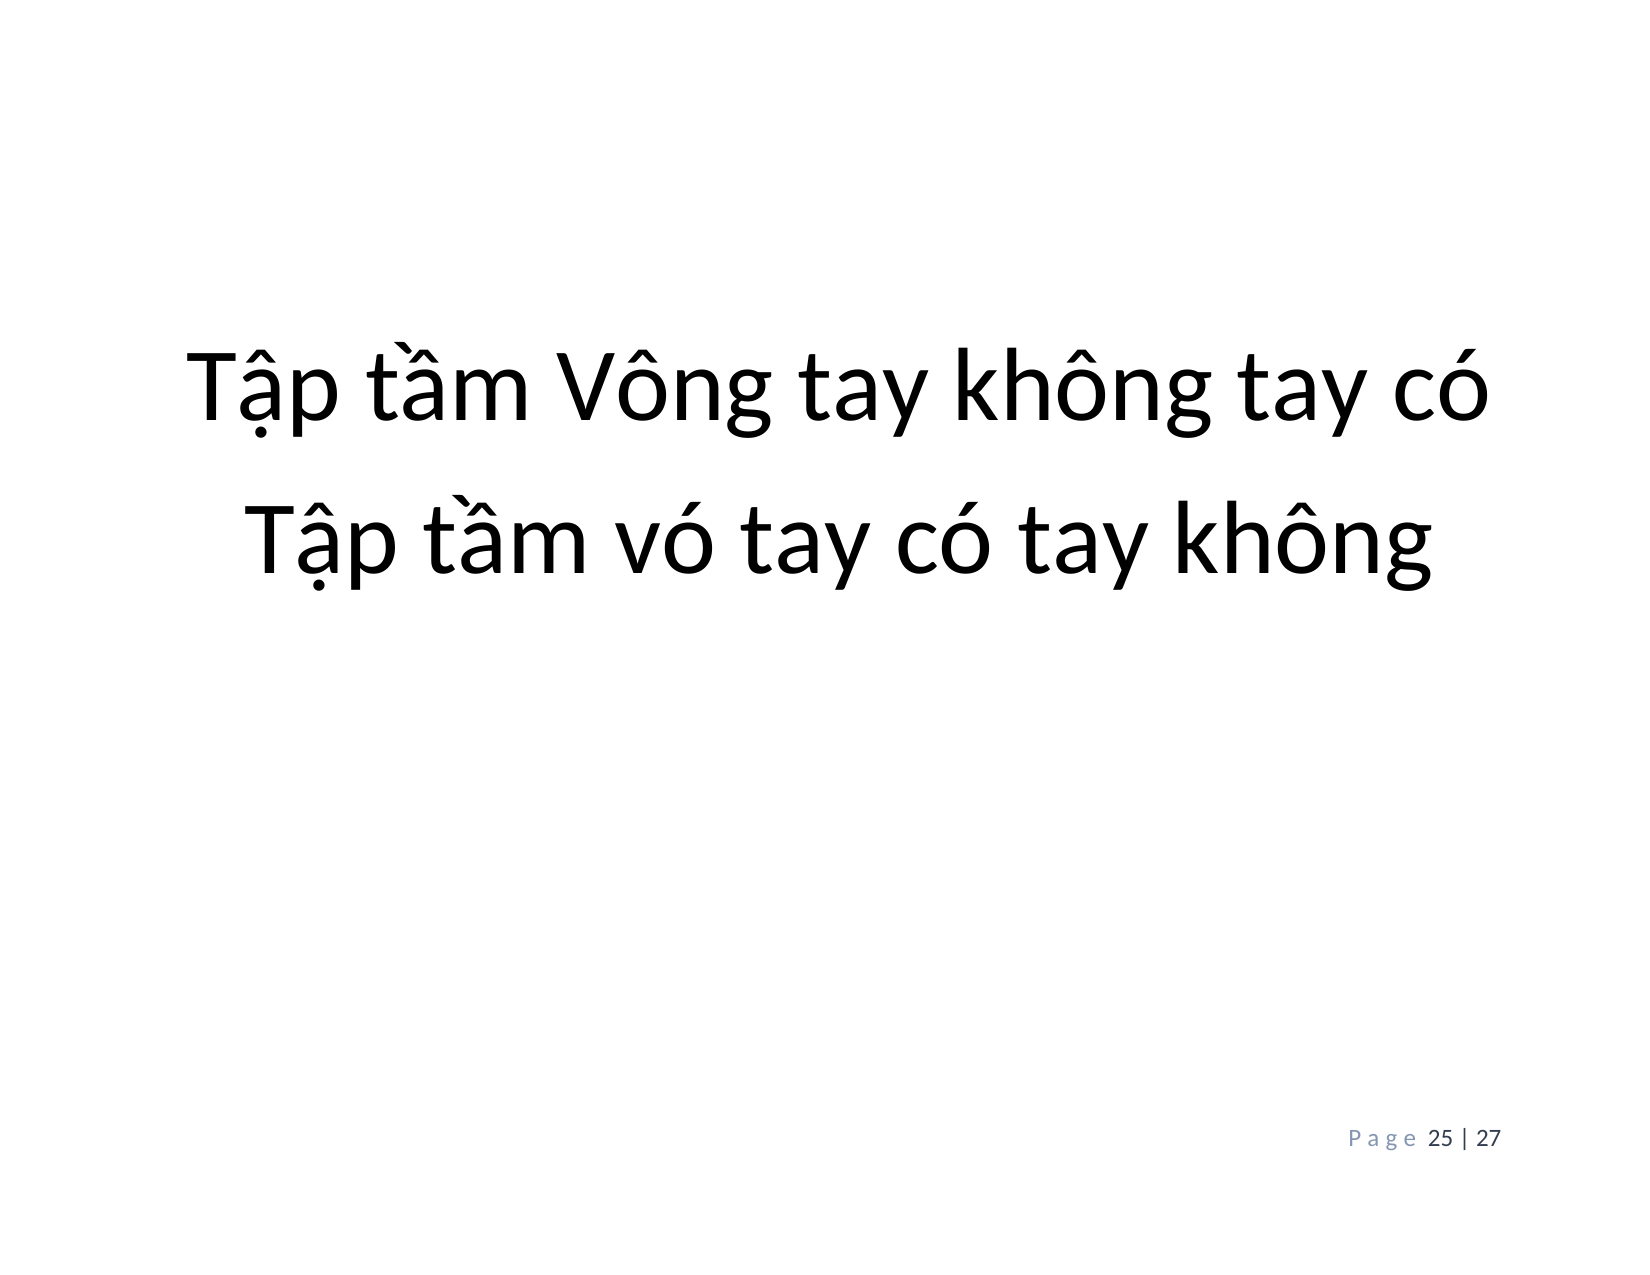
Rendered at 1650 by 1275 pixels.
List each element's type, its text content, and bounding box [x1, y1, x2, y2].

text Tập tầm vó tay có tay không [150, 473, 1528, 600]
text Tập tầm Vông tay không tay có [150, 319, 1528, 446]
